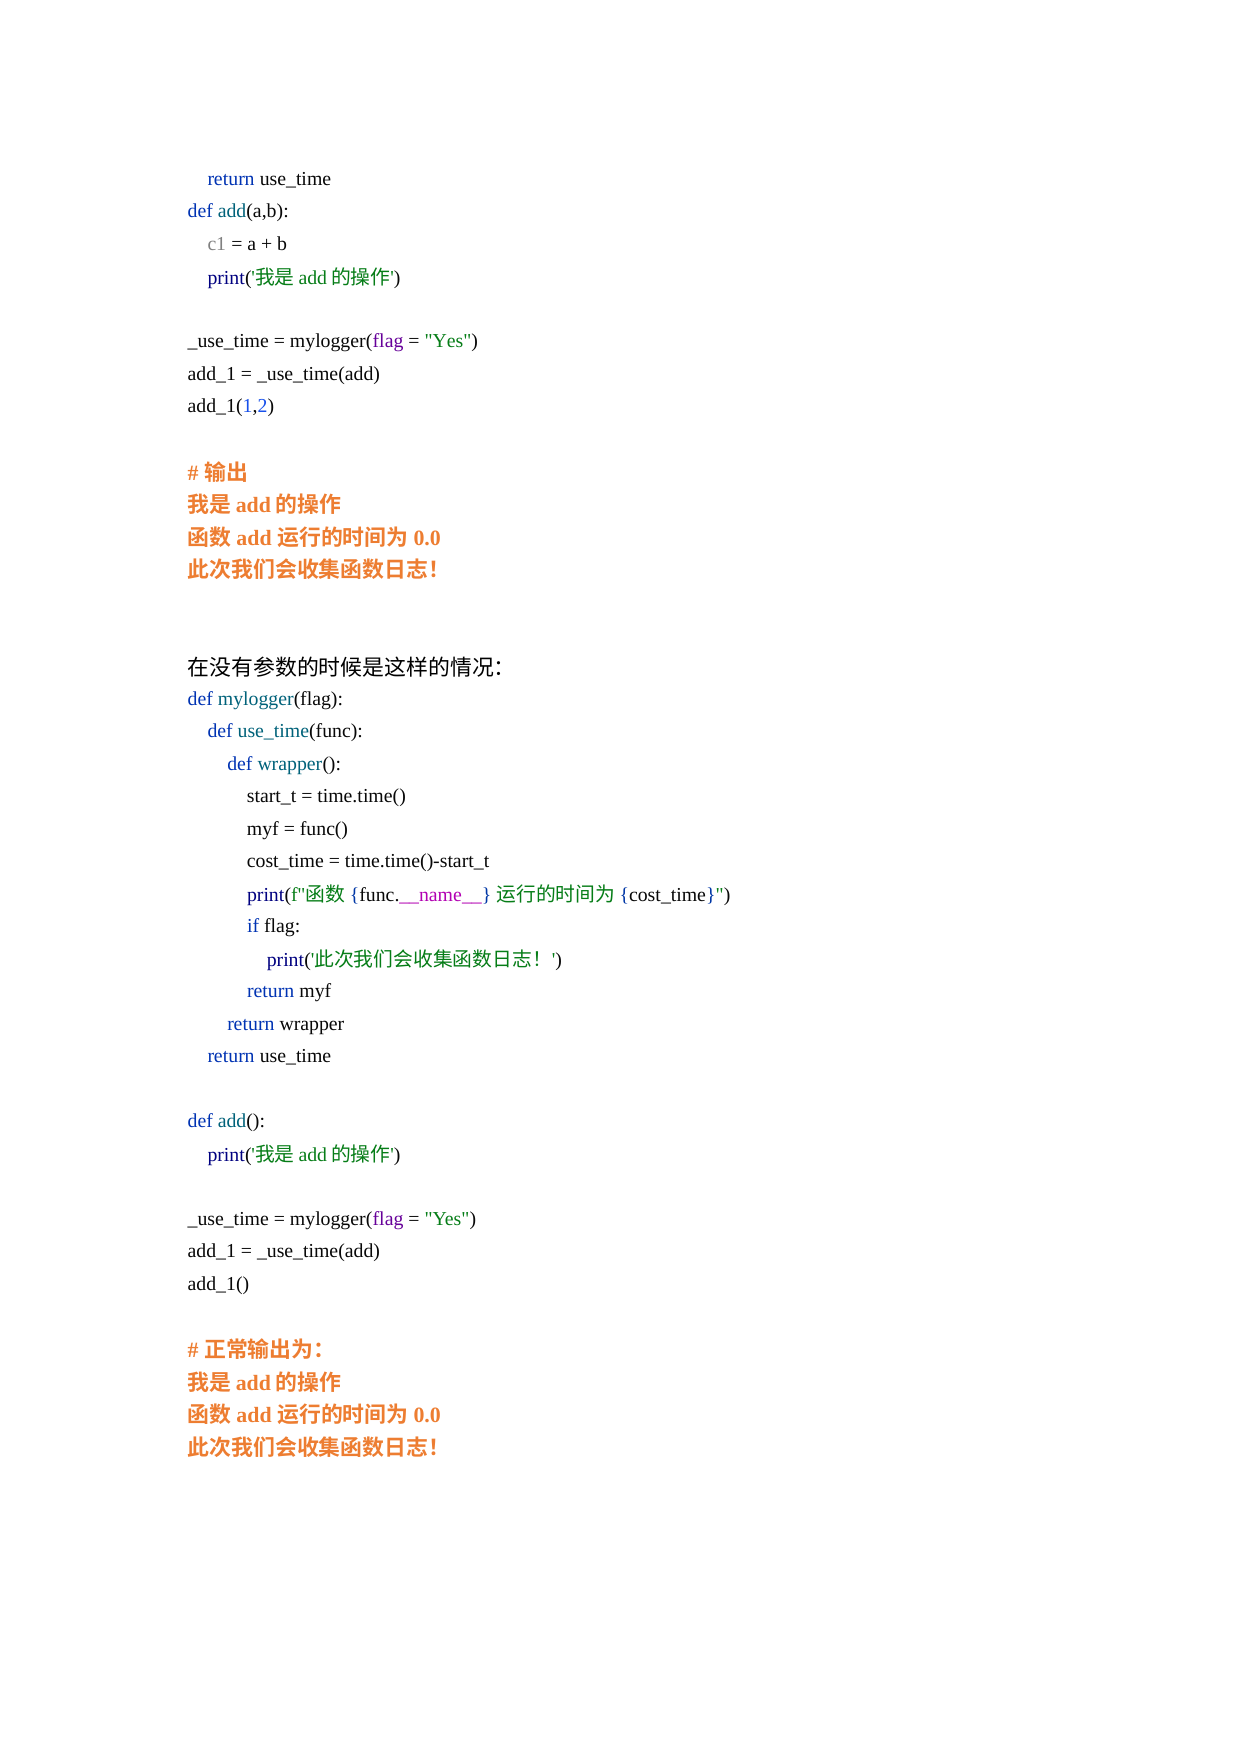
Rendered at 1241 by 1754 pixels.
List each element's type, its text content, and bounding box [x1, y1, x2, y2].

list # 输出 [187, 454, 1053, 487]
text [187, 162, 1053, 422]
picture [240, 203, 245, 217]
list 函数 add 运行的时间为 0.0 [187, 519, 1053, 552]
list 此次我们会收集函数日志！ [187, 552, 1053, 584]
list 我是add的操作 [187, 487, 1053, 519]
picture [240, 1113, 245, 1127]
list def mylogger(flag): def use_time(func): def wrapper(): start_t = time.time() myf = func() cost_time = time.time()-start_t print(f"函数 {func.__name__} 运行的时间为 {cost_time}") if flag: print('此次我们会收集函数日志！') return myf return wrapper return use_time def add(): print('我是add的操作') _use_time = mylogger(flag = "Yes") add_1 = _use_time(add) add_1() [187, 682, 1053, 1299]
list 函数 add 运行的时间为 0.0 [187, 1397, 1053, 1429]
list 在没有参数的时候是这样的情况： [187, 649, 1053, 682]
list # 正常输出为： [187, 1332, 1053, 1364]
list 此次我们会收集函数日志！ [187, 1429, 1053, 1462]
list 我是add的操作 [187, 1364, 1053, 1397]
